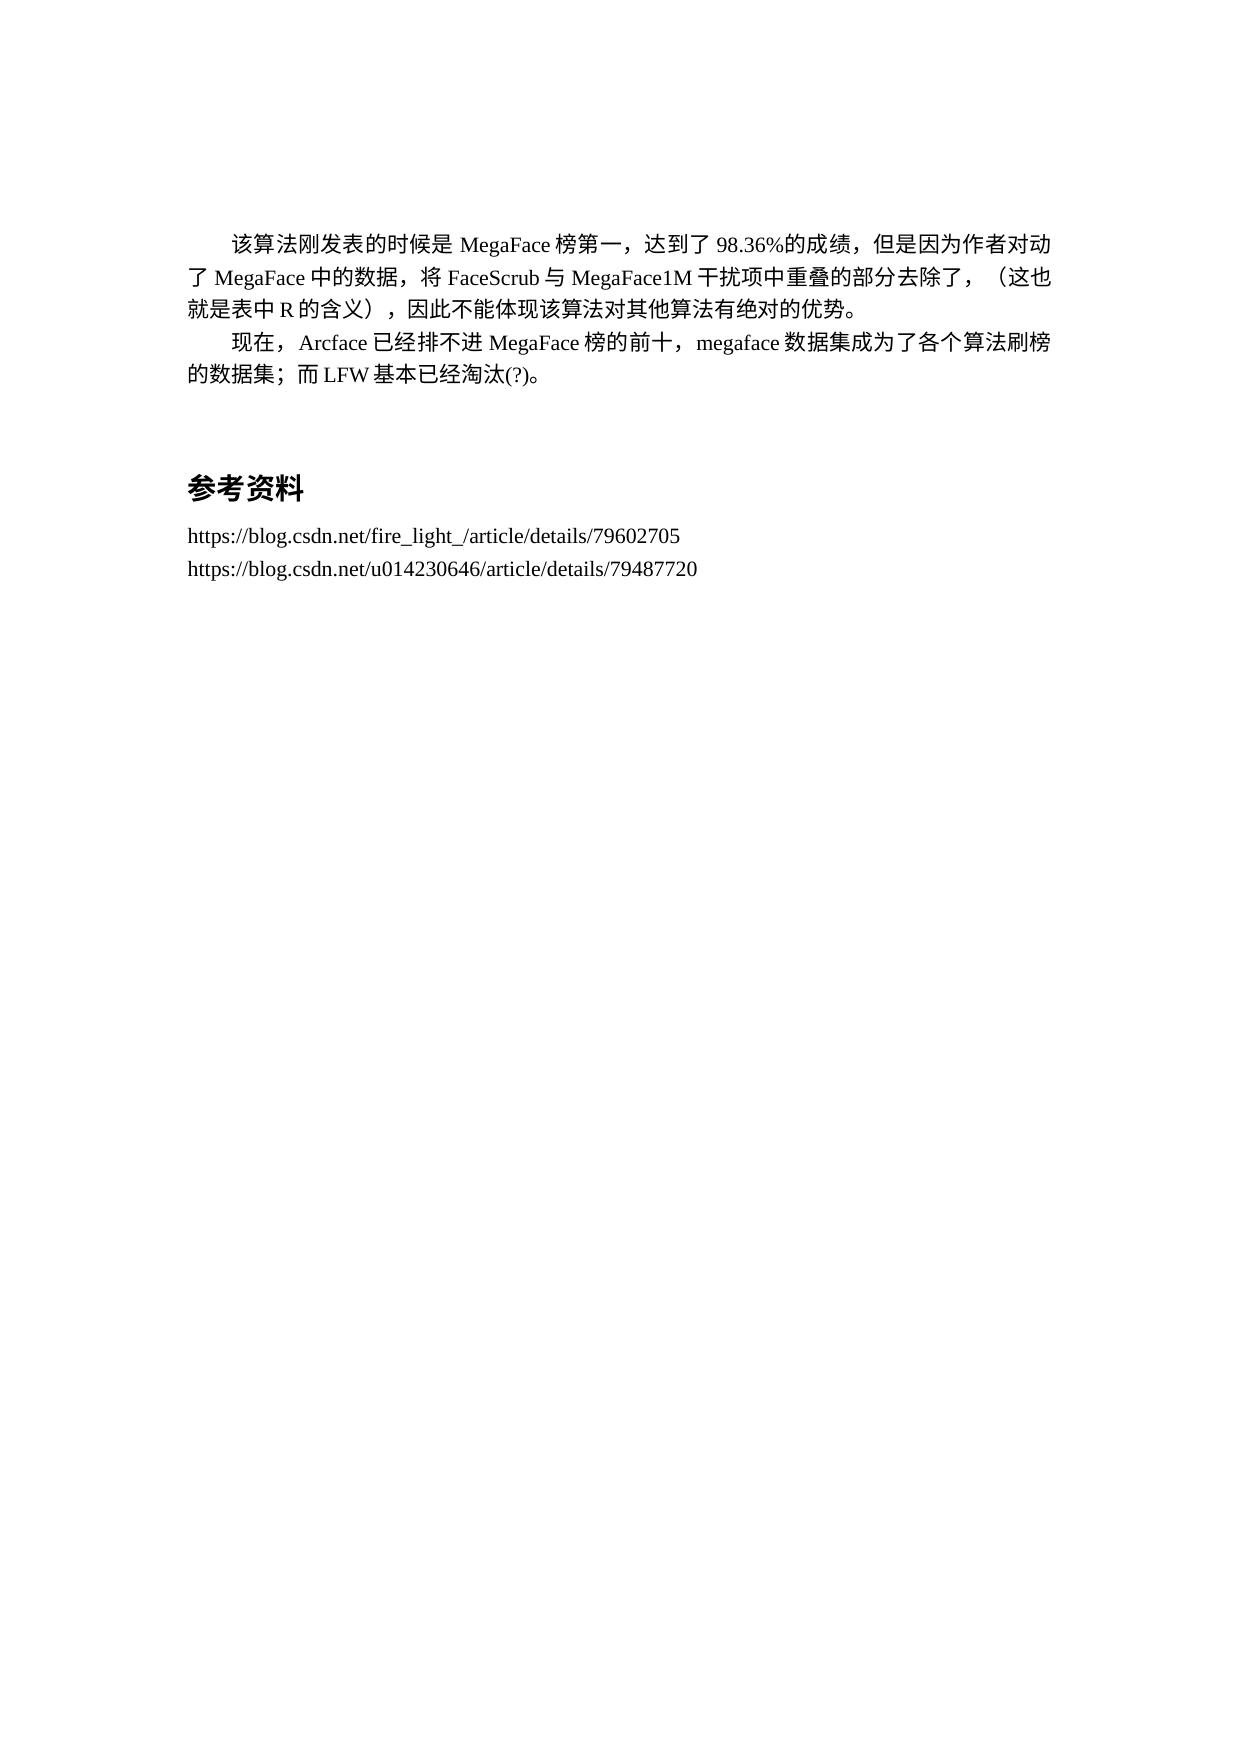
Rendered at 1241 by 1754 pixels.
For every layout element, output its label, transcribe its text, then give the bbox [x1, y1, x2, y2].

text https://blog.csdn.net/fire_light_/article/details/79602705 [187, 519, 1053, 552]
text 该算法刚发表的时候是MegaFace榜第一，达到了98.36%的成绩，但是因为作者对动了MegaFace中的数据，将FaceScrub与MegaFace1M干扰项中重叠的部分去除了，（这也就是表中R的含义），因此不能体现该算法对其他算法有绝对的优势。 [187, 227, 1053, 324]
text https://blog.csdn.net/u014230646/article/details/79487720 [187, 552, 1053, 584]
text 参考资料 [187, 454, 1053, 519]
text 现在，Arcface已经排不进MegaFace榜的前十，megaface数据集成为了各个算法刷榜的数据集；而LFW基本已经淘汰(?)。 [187, 324, 1053, 389]
